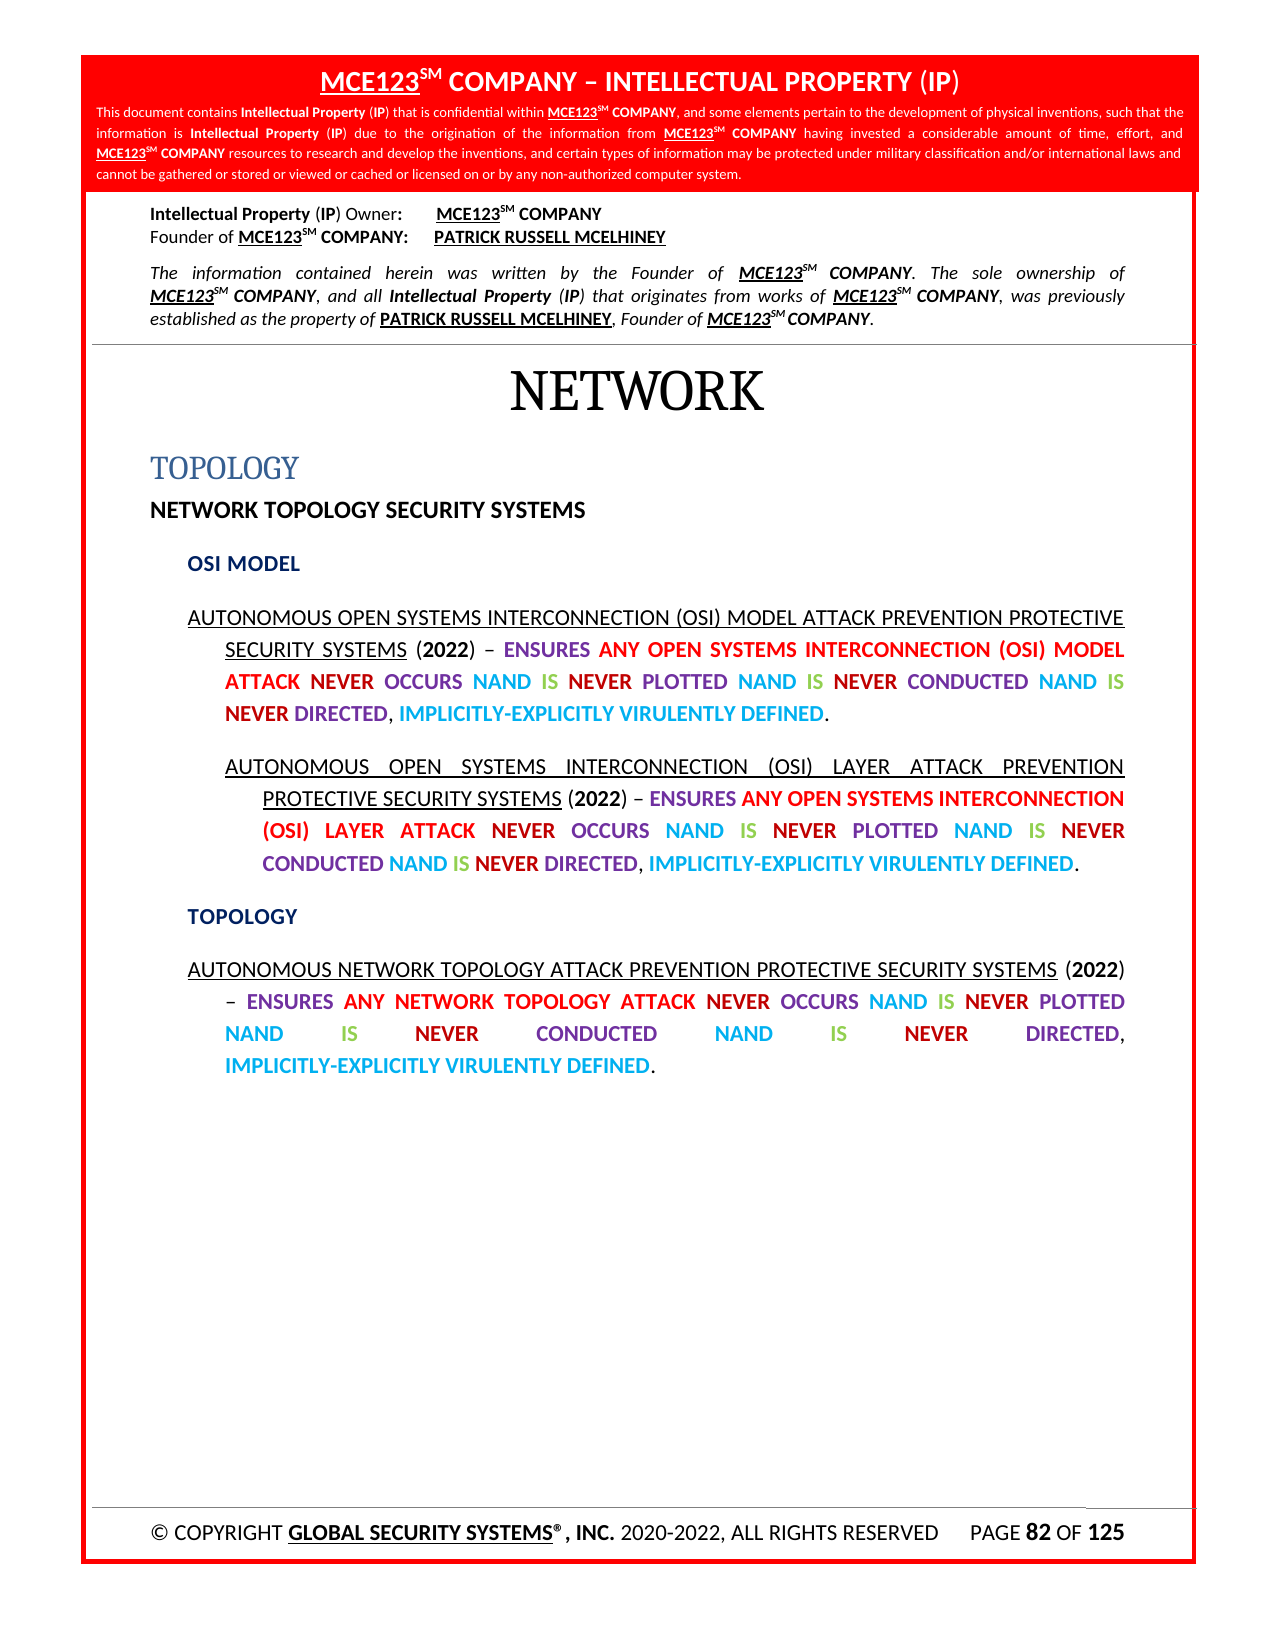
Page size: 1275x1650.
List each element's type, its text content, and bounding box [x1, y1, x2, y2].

text NETWORK TOPOLOGY SECURITY SYSTEMS [150, 494, 1125, 524]
text OSI MODEL [187, 549, 1125, 578]
text AUTONOMOUS NETWORK TOPOLOGY ATTACK PREVENTION PROTECTIVE SECURITY SYSTEMS (2022) – ENSURES ANY NETWORK TOPOLOGY ATTACK NEVER OCCURS NAND IS NEVER PLOTTED NAND IS NEVER CONDUCTED NAND IS NEVER DIRECTED, IMPLICITLY-EXPLICITLY VIRULENTLY DEFINED. [187, 955, 1125, 1079]
text AUTONOMOUS OPEN SYSTEMS INTERCONNECTION (OSI) MODEL ATTACK PREVENTION PROTECTIVE SECURITY SYSTEMS (2022) – ENSURES ANY OPEN SYSTEMS INTERCONNECTION (OSI) MODEL ATTACK NEVER OCCURS NAND IS NEVER PLOTTED NAND IS NEVER CONDUCTED NAND IS NEVER DIRECTED, IMPLICITLY-EXPLICITLY VIRULENTLY DEFINED. [187, 603, 1125, 627]
title NETWORK [150, 358, 1125, 425]
text TOPOLOGY [187, 902, 1125, 930]
subtitle TOPOLOGY [150, 450, 1125, 488]
text AUTONOMOUS OPEN SYSTEMS INTERCONNECTION (OSI) LAYER ATTACK PREVENTION PROTECTIVE SECURITY SYSTEMS (2022) – ENSURES ANY OPEN SYSTEMS INTERCONNECTION (OSI) LAYER ATTACK NEVER OCCURS NAND IS NEVER PLOTTED NAND IS NEVER CONDUCTED NAND IS NEVER DIRECTED, IMPLICITLY-EXPLICITLY VIRULENTLY DEFINED. [225, 778, 1125, 877]
text AUTONOMOUS OPEN SYSTEMS INTERCONNECTION (OSI) LAYER ATTACK PREVENTION PROTECTIVE SECURITY SYSTEMS (2022) – ENSURES ANY OPEN SYSTEMS INTERCONNECTION (OSI) LAYER ATTACK NEVER OCCURS NAND IS NEVER PLOTTED NAND IS NEVER CONDUCTED NAND IS NEVER DIRECTED, IMPLICITLY-EXPLICITLY VIRULENTLY DEFINED. [225, 752, 1125, 776]
text AUTONOMOUS OPEN SYSTEMS INTERCONNECTION (OSI) MODEL ATTACK PREVENTION PROTECTIVE SECURITY SYSTEMS (2022) – ENSURES ANY OPEN SYSTEMS INTERCONNECTION (OSI) MODEL ATTACK NEVER OCCURS NAND IS NEVER PLOTTED NAND IS NEVER CONDUCTED NAND IS NEVER DIRECTED, IMPLICITLY-EXPLICITLY VIRULENTLY DEFINED. [187, 628, 1125, 727]
